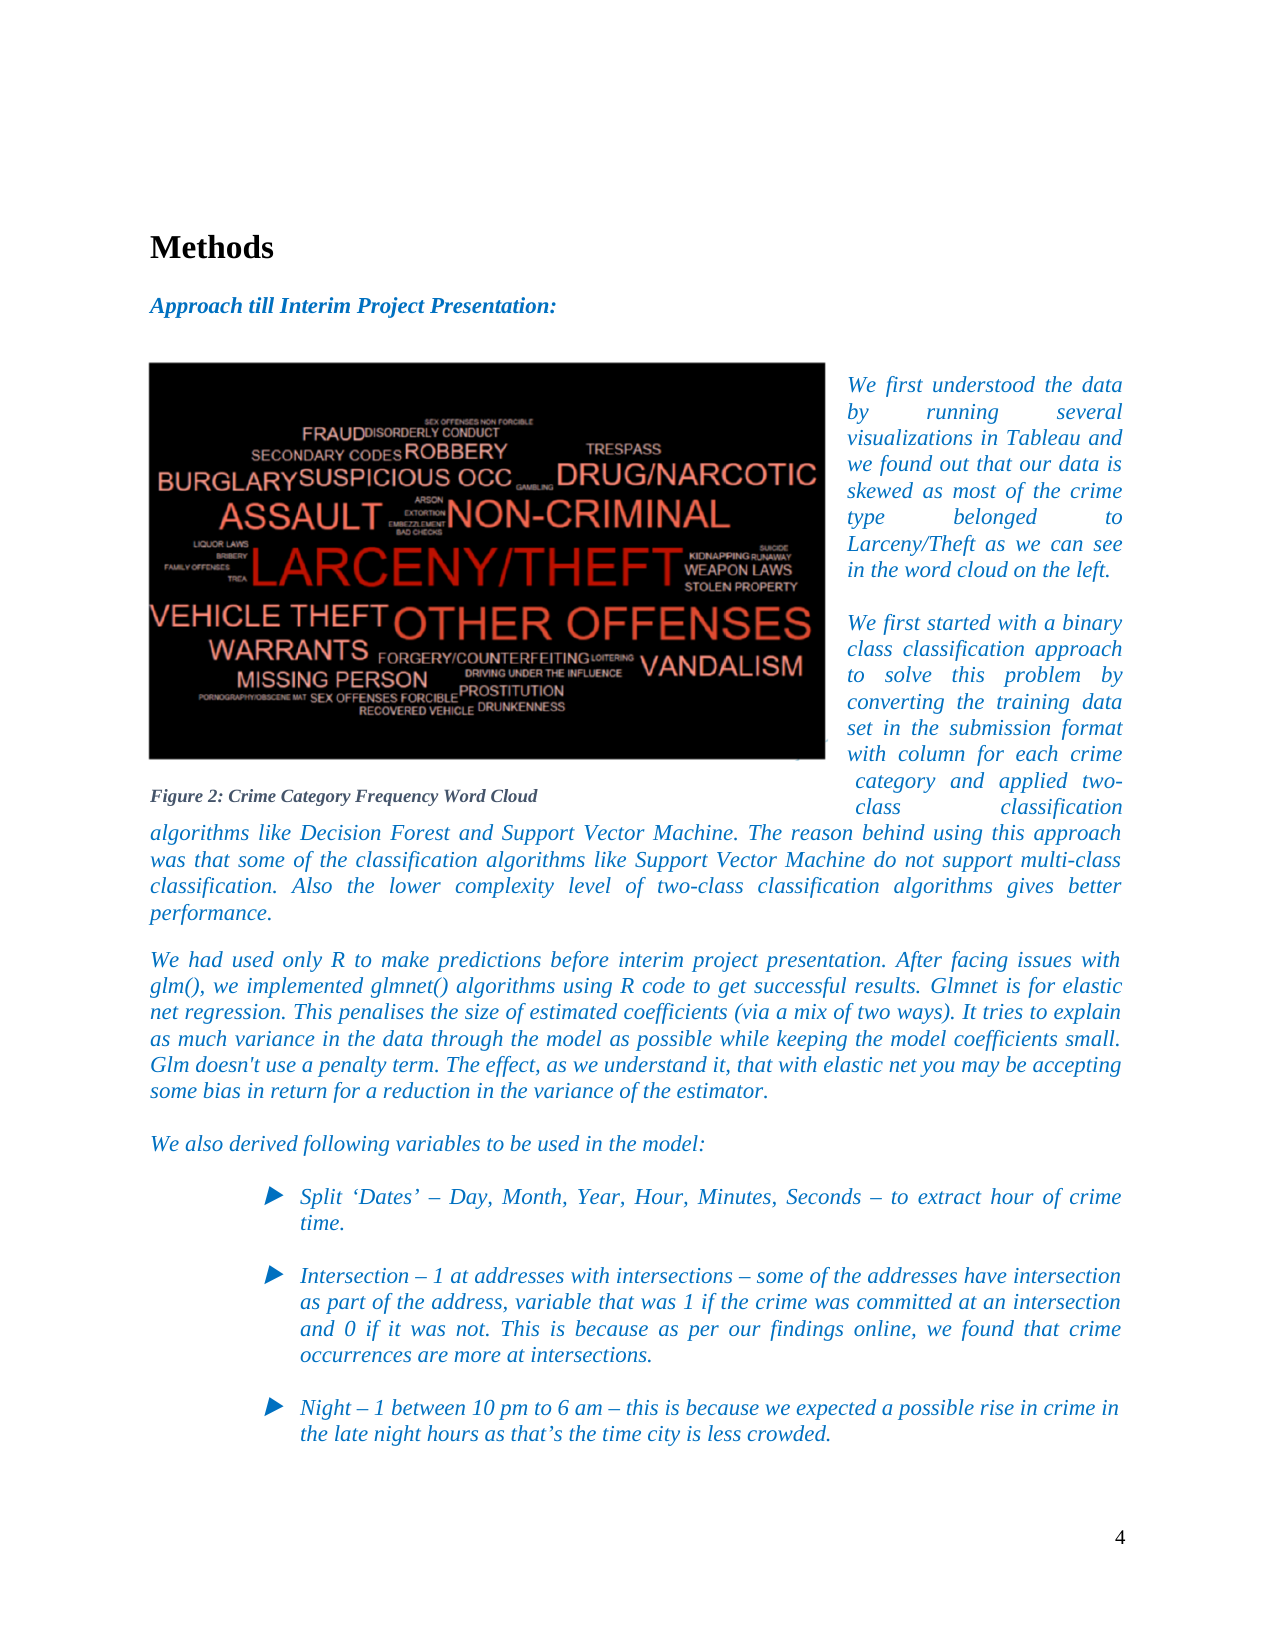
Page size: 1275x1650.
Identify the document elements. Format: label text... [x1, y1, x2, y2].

subtitle Methods [150, 228, 1125, 266]
picture [143, 359, 828, 760]
list Split ‘Dates’ – Day, Month, Year, Hour, Minutes, Seconds – to extract hour of crime time. [262, 1183, 1125, 1236]
list Night – 1 between 10 pm to 6 am – this is because we expected a possible rise in crime in the late night hours as that’s the time city is less crowded. [262, 1394, 1125, 1446]
text We had used only R to make predictions before interim project presentation. After facing issues with glm(), we implemented glmnet() algorithms using R code to get successful results. Glmnet is for elastic net regression. This penalises the size of estimated coefficients (via a mix of two ways). It tries to explain as much variance in the data through the model as possible while keeping the model coefficients small. Glm doesn't use a penalty term. The effect, as we understand it, that with elastic net you may be accepting some bias in return for a reduction in the variance of the estimator. [150, 946, 1125, 1104]
text We also derived following variables to be used in the model: [150, 1130, 1125, 1157]
text We first started with a binary class classification approach to solve this problem by converting the training data set in the submission format with column for each crime category and applied two-class classification algorithms like Decision Forest and Support Vector Machine. The reason behind using this approach was that some of the classification algorithms like Support Vector Machine do not support multi-class classification. Also the lower complexity level of two-class classification algorithms gives better performance. [150, 609, 1125, 925]
text Approach till Interim Project Presentation: [150, 292, 1125, 319]
list Intersection – 1 at addresses with intersections – some of the addresses have intersection as part of the address, variable that was 1 if the crime was committed at an intersection and 0 if it was not. This is because as per our findings online, we found that crime occurrences are more at intersections. [262, 1262, 1125, 1367]
text We first understood the data by running several visualizations in Tableau and we found out that our data is skewed as most of the crime type belonged to Larceny/Theft as we can see in the word cloud on the left. [828, 371, 1125, 582]
